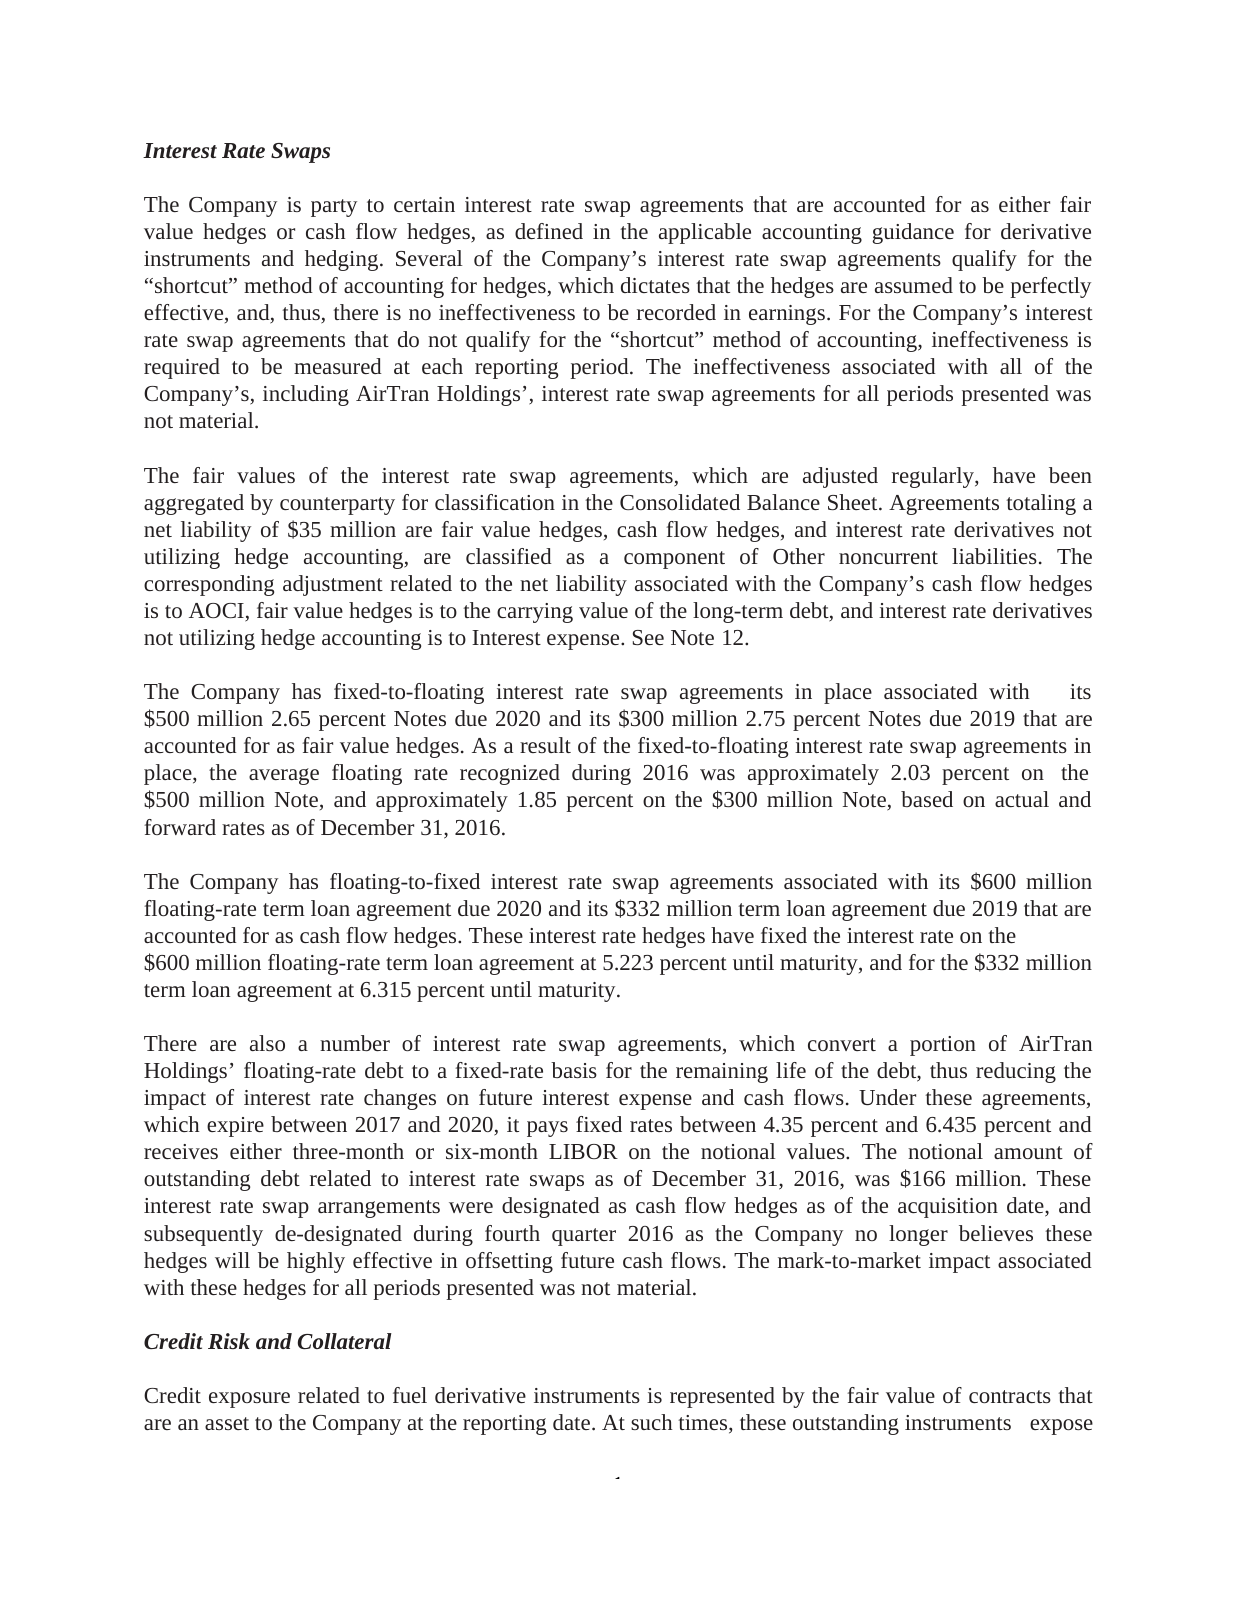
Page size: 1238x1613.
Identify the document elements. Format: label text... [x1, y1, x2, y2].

text There are also a number of interest rate swap agreements, which convert a portion of AirTran Holdings’ floating-rate debt to a fixed-rate basis for the remaining life of the debt, thus reducing the impact of interest rate changes on future interest expense and cash flows. Under these agreements, which expire between 2017 and 2020, it pays fixed rates between 4.35 percent and 6.435 percent and receives either three-month or six-month LIBOR on the notional values. The notional amount of outstanding debt related to interest rate swaps as of December 31, 2016, was $166 million. These interest rate swap arrangements were designated as cash flow hedges as of the acquisition date, and subsequently de-designated during fourth quarter 2016 as the Company no longer believes these hedges will be highly effective in offsetting future cash flows. The mark-to-market impact associated with these hedges for all periods presented was not material. [144, 1030, 1094, 1300]
text The fair values of the interest rate swap agreements, which are adjusted regularly, have been aggregated by counterparty for classification in the Consolidated Balance Sheet. Agreements totaling a net liability of $35 million are fair value hedges, cash flow hedges, and interest rate derivatives not utilizing hedge accounting, are classified as a component of Other noncurrent liabilities. The corresponding adjustment related to the net liability associated with the Company’s cash flow hedges is to AOCI, fair value hedges is to the carrying value of the long-term debt, and interest rate derivatives not utilizing hedge accounting is to Interest expense. See Note 12. [144, 462, 1094, 651]
text The Company has fixed-to-floating interest rate swap agreements in place associated with its [144, 678, 1106, 704]
text The Company has floating-to-fixed interest rate swap agreements associated with its $600 million floating-rate term loan agreement due 2020 and its $332 million term loan agreement due 2019 that are accounted for as cash flow hedges. These interest rate hedges have fixed the interest rate on the [144, 868, 1094, 948]
text $500 million Note, and approximately 1.85 percent on the $300 million Note, based on actual and forward rates as of December 31, 2016. [144, 787, 1094, 840]
subtitle Interest Rate Swaps [144, 137, 1106, 163]
text $600 million floating-rate term loan agreement at 5.223 percent until maturity, and for the $332 million term loan agreement at 6.315 percent until maturity. [144, 949, 1094, 1002]
text Credit exposure related to fuel derivative instruments is represented by the fair value of contracts that are an asset to the Company at the reporting date. At such times, these outstanding instruments expose [144, 1382, 1094, 1435]
text The Company is party to certain interest rate swap agreements that are accounted for as either fair value hedges or cash flow hedges, as defined in the applicable accounting guidance for derivative instruments and hedging. Several of the Company’s interest rate swap agreements qualify for the “shortcut” method of accounting for hedges, which dictates that the hedges are assumed to be perfectly effective, and, thus, there is no ineffectiveness to be recorded in earnings. For the Company’s interest rate swap agreements that do not qualify for the “shortcut” method of accounting, ineffectiveness is required to be measured at each reporting period. The ineffectiveness associated with all of the Company’s, including AirTran Holdings’, interest rate swap agreements for all periods presented was not material. [144, 191, 1094, 434]
subtitle Credit Risk and Collateral [144, 1328, 1106, 1354]
text $500 million 2.65 percent Notes due 2020 and its $300 million 2.75 percent Notes due 2019 that are accounted for as fair value hedges. As a result of the fixed-to-floating interest rate swap agreements in place, the average floating rate recognized during 2016 was approximately 2.03 percent on the [144, 705, 1094, 786]
